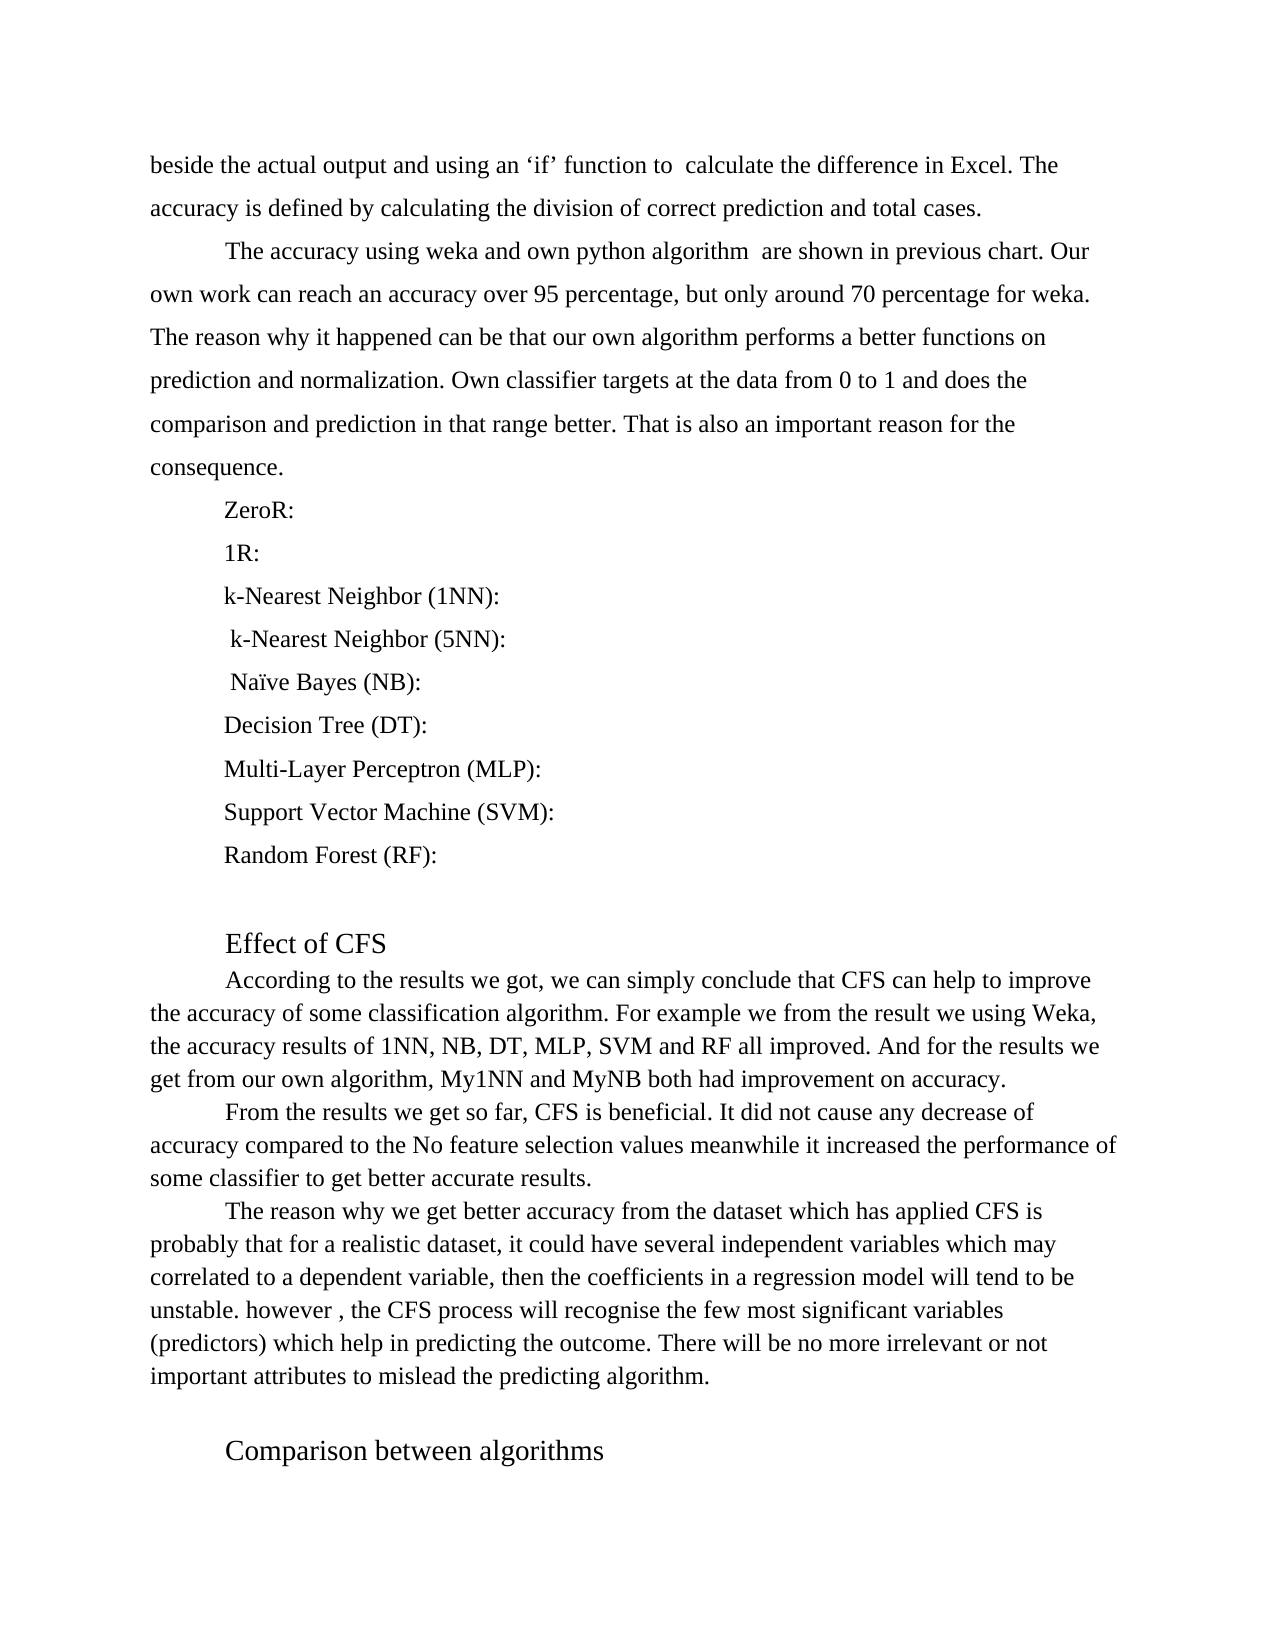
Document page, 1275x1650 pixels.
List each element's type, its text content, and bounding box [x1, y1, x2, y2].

text Multi-Layer Perceptron (MLP): [224, 754, 1125, 782]
text ZeroR: [224, 495, 1125, 524]
text The reason why we get better accuracy from the dataset which has applied CFS is probably that for a realistic dataset, it could have several independent variables which may correlated to a dependent variable, then the coefficients in a regression model will tend to be unstable. however , the CFS process will recognise the few most significant variables (predictors) which help in predicting the outcome. There will be no more irrelevant or not important attributes to mislead the predicting algorithm. [150, 1196, 1125, 1390]
text Naïve Bayes (NB): [224, 667, 1125, 696]
text The accuracy using weka and own python algorithm are shown in previous chart. Our own work can reach an accuracy over 95 percentage, but only around 70 percentage for weka. The reason why it happened can be that our own algorithm performs a better functions on prediction and normalization. Own classifier targets at the data from 0 to 1 and does the comparison and prediction in that range better. That is also an important reason for the consequence. [150, 236, 1125, 481]
text Random Forest (RF): [224, 840, 1125, 869]
text According to the results we got, we can simply conclude that CFS can help to improve the accuracy of some classification algorithm. For example we from the result we using Weka, the accuracy results of 1NN, NB, DT, MLP, SVM and RF all improved. And for the results we get from our own algorithm, My1NN and MyNB both had improvement on accuracy. [150, 965, 1125, 1093]
text From the results we get so far, CFS is beneficial. It did not cause any decrease of accuracy compared to the No feature selection values meanwhile it increased the performance of some classifier to get better accurate results. [150, 1097, 1125, 1192]
text 1R: [224, 538, 1125, 567]
text Effect of CFS [225, 926, 1125, 960]
text k-Nearest Neighbor (1NN): [224, 581, 1125, 610]
text Comparison between algorithms [225, 1433, 1125, 1466]
text Support Vector Machine (SVM): [224, 797, 1125, 826]
text k-Nearest Neighbor (5NN): [224, 624, 1125, 653]
text Decision Tree (DT): [224, 711, 1125, 739]
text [150, 150, 1125, 222]
